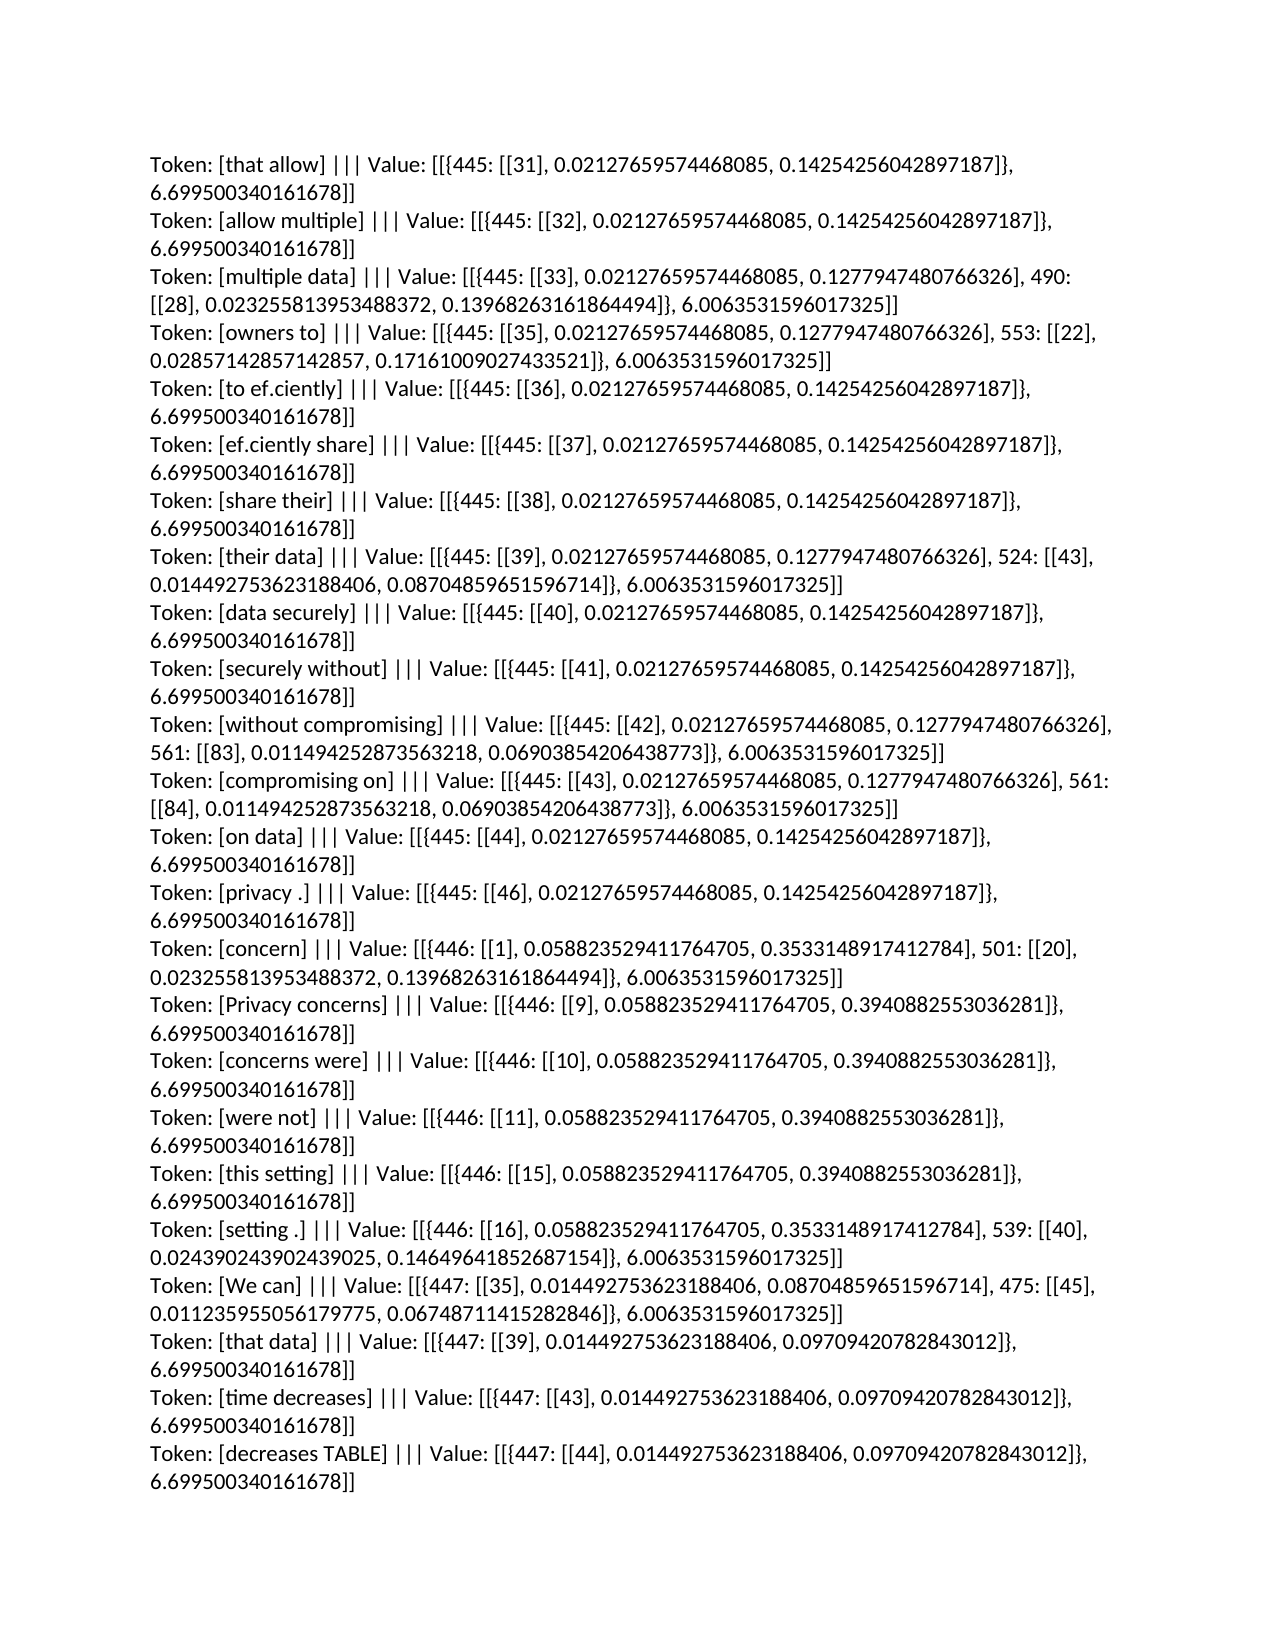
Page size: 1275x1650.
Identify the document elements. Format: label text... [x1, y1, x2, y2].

text Token: [that data] ||| Value: [[{447: [[39], 0.014492753623188406, 0.09709420782843012]}, 6.699500340161678]] [150, 1327, 1125, 1383]
text Token: [Privacy concerns] ||| Value: [[{446: [[9], 0.058823529411764705, 0.3940882553036281]}, 6.699500340161678]] [150, 991, 1125, 1047]
text Token: [securely without] ||| Value: [[{445: [[41], 0.02127659574468085, 0.14254256042897187]}, 6.699500340161678]] [150, 654, 1125, 710]
text Token: [without compromising] ||| Value: [[{445: [[42], 0.02127659574468085, 0.1277947480766326], 561: [[83], 0.011494252873563218, 0.06903854206438773]}, 6.0063531596017325]] [150, 710, 1125, 766]
text Token: [allow multiple] ||| Value: [[{445: [[32], 0.02127659574468085, 0.14254256042897187]}, 6.699500340161678]] [150, 206, 1125, 262]
text Token: [that allow] ||| Value: [[{445: [[31], 0.02127659574468085, 0.14254256042897187]}, 6.699500340161678]] [150, 150, 1125, 206]
text Token: [this setting] ||| Value: [[{446: [[15], 0.058823529411764705, 0.3940882553036281]}, 6.699500340161678]] [150, 1159, 1125, 1215]
text Token: [ef.ciently share] ||| Value: [[{445: [[37], 0.02127659574468085, 0.14254256042897187]}, 6.699500340161678]] [150, 430, 1125, 486]
text Token: [privacy .] ||| Value: [[{445: [[46], 0.02127659574468085, 0.14254256042897187]}, 6.699500340161678]] [150, 878, 1125, 934]
text Token: [their data] ||| Value: [[{445: [[39], 0.02127659574468085, 0.1277947480766326], 524: [[43], 0.014492753623188406, 0.08704859651596714]}, 6.0063531596017325]] [150, 542, 1125, 598]
text Token: [time decreases] ||| Value: [[{447: [[43], 0.014492753623188406, 0.09709420782843012]}, 6.699500340161678]] [150, 1383, 1125, 1439]
text Token: [compromising on] ||| Value: [[{445: [[43], 0.02127659574468085, 0.1277947480766326], 561: [[84], 0.011494252873563218, 0.06903854206438773]}, 6.0063531596017325]] [150, 766, 1125, 822]
text Token: [to ef.ciently] ||| Value: [[{445: [[36], 0.02127659574468085, 0.14254256042897187]}, 6.699500340161678]] [150, 374, 1125, 430]
text Token: [were not] ||| Value: [[{446: [[11], 0.058823529411764705, 0.3940882553036281]}, 6.699500340161678]] [150, 1103, 1125, 1159]
text Token: [data securely] ||| Value: [[{445: [[40], 0.02127659574468085, 0.14254256042897187]}, 6.699500340161678]] [150, 598, 1125, 654]
text Token: [share their] ||| Value: [[{445: [[38], 0.02127659574468085, 0.14254256042897187]}, 6.699500340161678]] [150, 486, 1125, 542]
text Token: [decreases TABLE] ||| Value: [[{447: [[44], 0.014492753623188406, 0.09709420782843012]}, 6.699500340161678]] [150, 1439, 1125, 1495]
text Token: [owners to] ||| Value: [[{445: [[35], 0.02127659574468085, 0.1277947480766326], 553: [[22], 0.02857142857142857, 0.17161009027433521]}, 6.0063531596017325]] [150, 318, 1125, 374]
text Token: [concerns were] ||| Value: [[{446: [[10], 0.058823529411764705, 0.3940882553036281]}, 6.699500340161678]] [150, 1047, 1125, 1103]
text Token: [on data] ||| Value: [[{445: [[44], 0.02127659574468085, 0.14254256042897187]}, 6.699500340161678]] [150, 822, 1125, 878]
text Token: [concern] ||| Value: [[{446: [[1], 0.058823529411764705, 0.3533148917412784], 501: [[20], 0.023255813953488372, 0.13968263161864494]}, 6.0063531596017325]] [150, 934, 1125, 991]
text Token: [multiple data] ||| Value: [[{445: [[33], 0.02127659574468085, 0.1277947480766326], 490: [[28], 0.023255813953488372, 0.13968263161864494]}, 6.0063531596017325]] [150, 262, 1125, 318]
text Token: [We can] ||| Value: [[{447: [[35], 0.014492753623188406, 0.08704859651596714], 475: [[45], 0.011235955056179775, 0.06748711415282846]}, 6.0063531596017325]] [150, 1271, 1125, 1327]
text Token: [setting .] ||| Value: [[{446: [[16], 0.058823529411764705, 0.3533148917412784], 539: [[40], 0.024390243902439025, 0.14649641852687154]}, 6.0063531596017325]] [150, 1215, 1125, 1271]
